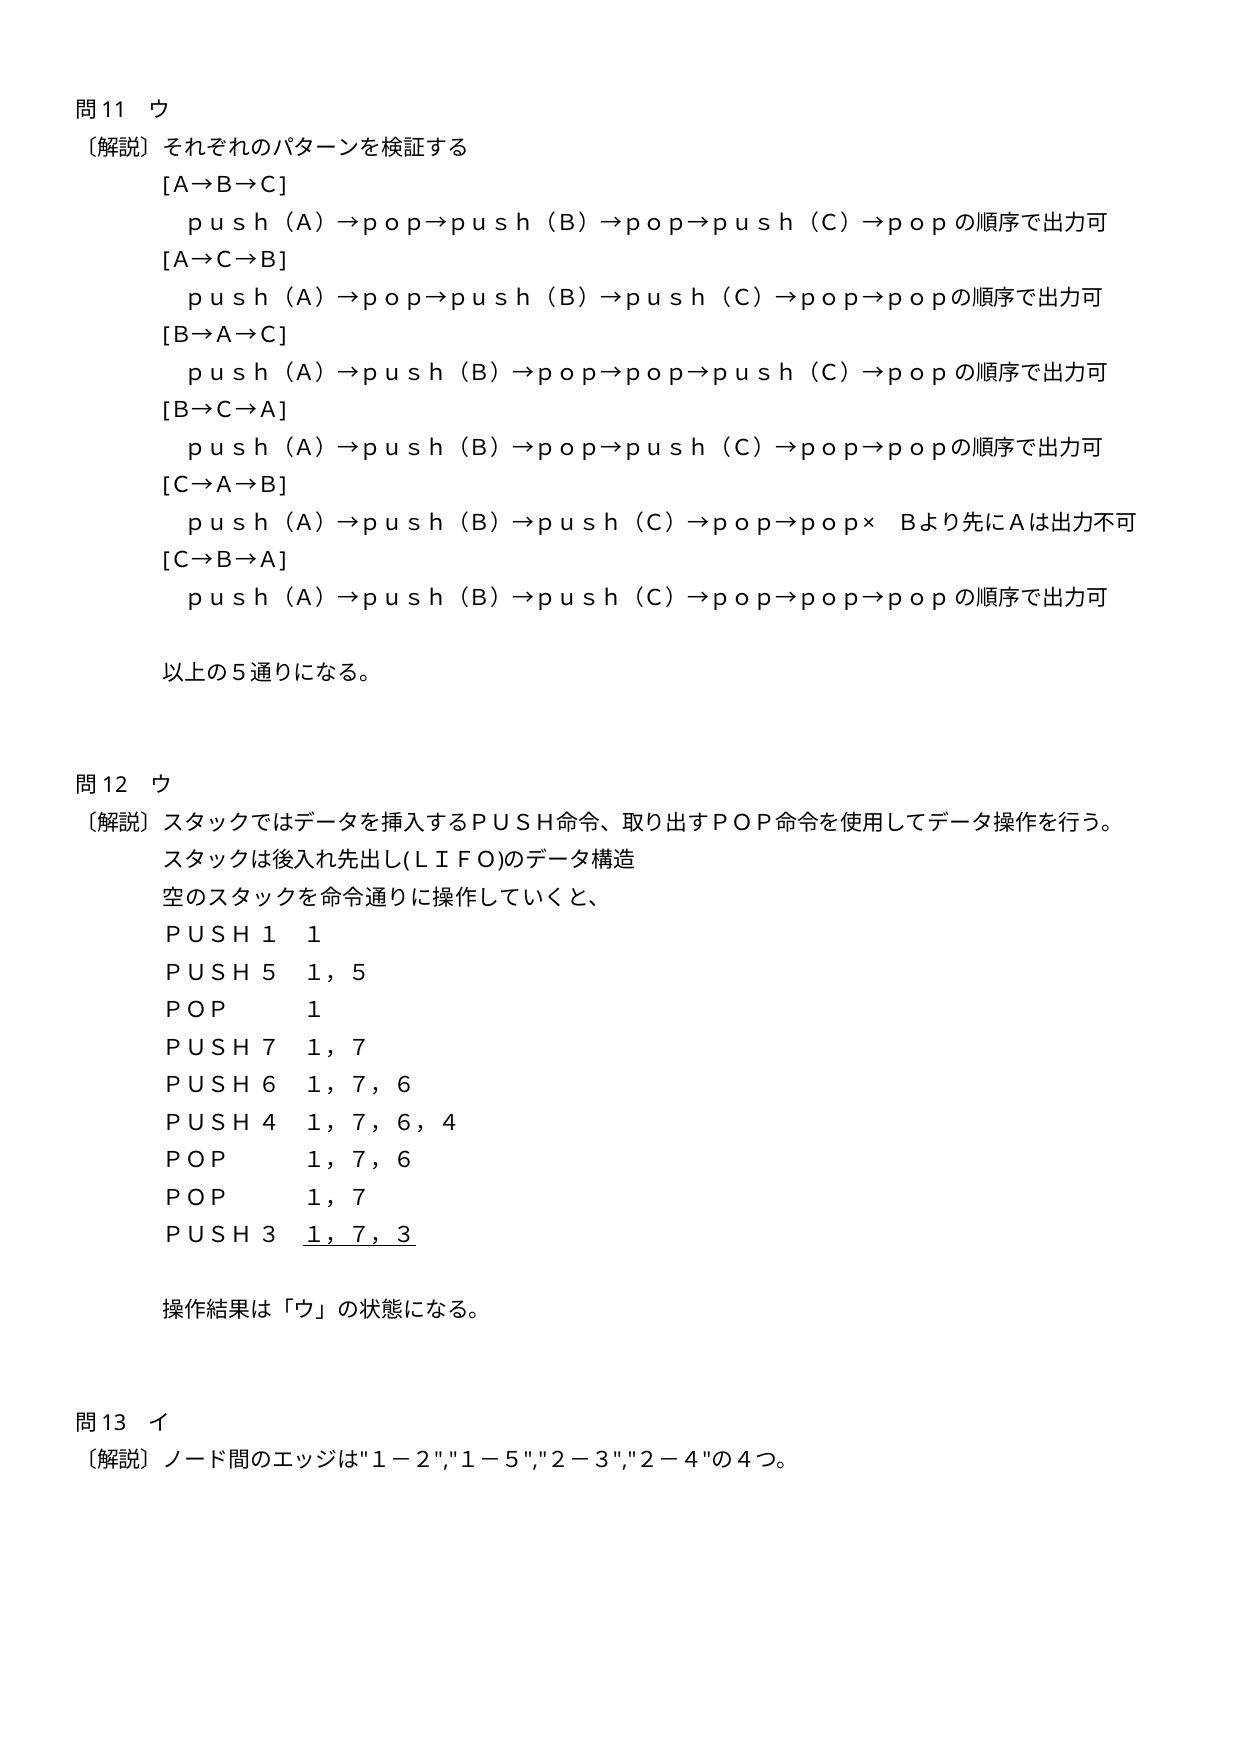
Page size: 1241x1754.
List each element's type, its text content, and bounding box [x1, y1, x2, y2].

text 〔解説〕それぞれのパターンを検証する [75, 127, 1165, 164]
text ＰＵＳＨ １ １ [75, 914, 1165, 952]
text [Ａ→Ｂ→Ｃ] [75, 164, 1165, 202]
text ＰＵＳＨ ３ １，７，３ [75, 1214, 1165, 1252]
text ｐｕｓｈ（Ａ）→ｐｕｓｈ（Ｂ）→ｐｕｓｈ（Ｃ）→ｐｏｐ→ｐｏｐ→ｐｏｐ の順序で出力可 [75, 577, 1165, 614]
text 〔解説〕スタックではデータを挿入するＰＵＳＨ命令、取り出すＰＯＰ命令を使用してデータ操作を行う。 [75, 802, 1165, 839]
text ｐｕｓｈ（Ａ）→ｐｏｐ→ｐｕｓｈ（Ｂ）→ｐｏｐ→ｐｕｓｈ（Ｃ）→ｐｏｐ の順序で出力可 [75, 202, 1165, 239]
text ＰＯＰ １ [75, 989, 1165, 1027]
text ＰＵＳＨ ５ １，５ [75, 952, 1165, 989]
text ＰＵＳＨ ４ １，７，６，４ [75, 1102, 1165, 1139]
text [Ｂ→Ｃ→Ａ] [75, 389, 1165, 427]
text ｐｕｓｈ（Ａ）→ｐｕｓｈ（Ｂ）→ｐｕｓｈ（Ｃ）→ｐｏｐ→ｐｏｐ× Ｂより先にＡは出力不可 [75, 502, 1165, 539]
text 以上の５通りになる。 [162, 652, 1165, 689]
text スタックは後入れ先出し(ＬＩＦＯ)のデータ構造 [75, 839, 1165, 877]
text ＰＵＳＨ ６ １，７，６ [75, 1064, 1165, 1102]
text 空のスタックを命令通りに操作していくと、 [75, 877, 1165, 914]
text 問11 ウ [75, 89, 1165, 127]
text ＰＯＰ １，７ [75, 1177, 1165, 1214]
text 〔解説〕ノード間のエッジは"１－２","１－５","２－３","２－４"の４つ。 [75, 1439, 1165, 1477]
text ｐｕｓｈ（Ａ）→ｐｏｐ→ｐｕｓｈ（Ｂ）→ｐｕｓｈ（Ｃ）→ｐｏｐ→ｐｏｐの順序で出力可 [75, 277, 1165, 314]
text 問12 ウ [75, 764, 1165, 802]
text [Ｃ→Ａ→Ｂ] [75, 464, 1165, 502]
text [Ｂ→Ａ→Ｃ] [75, 314, 1165, 352]
text 問13 イ [75, 1402, 1165, 1439]
text ＰＯＰ １，７，６ [75, 1139, 1165, 1177]
text ｐｕｓｈ（Ａ）→ｐｕｓｈ（Ｂ）→ｐｏｐ→ｐｕｓｈ（Ｃ）→ｐｏｐ→ｐｏｐの順序で出力可 [75, 427, 1165, 464]
text [Ａ→Ｃ→Ｂ] [75, 239, 1165, 277]
text ｐｕｓｈ（Ａ）→ｐｕｓｈ（Ｂ）→ｐｏｐ→ｐｏｐ→ｐｕｓｈ（Ｃ）→ｐｏｐ の順序で出力可 [75, 352, 1165, 389]
text 操作結果は「ウ」の状態になる。 [75, 1289, 1165, 1327]
text ＰＵＳＨ ７ １，７ [75, 1027, 1165, 1064]
text [Ｃ→Ｂ→Ａ] [75, 539, 1165, 577]
